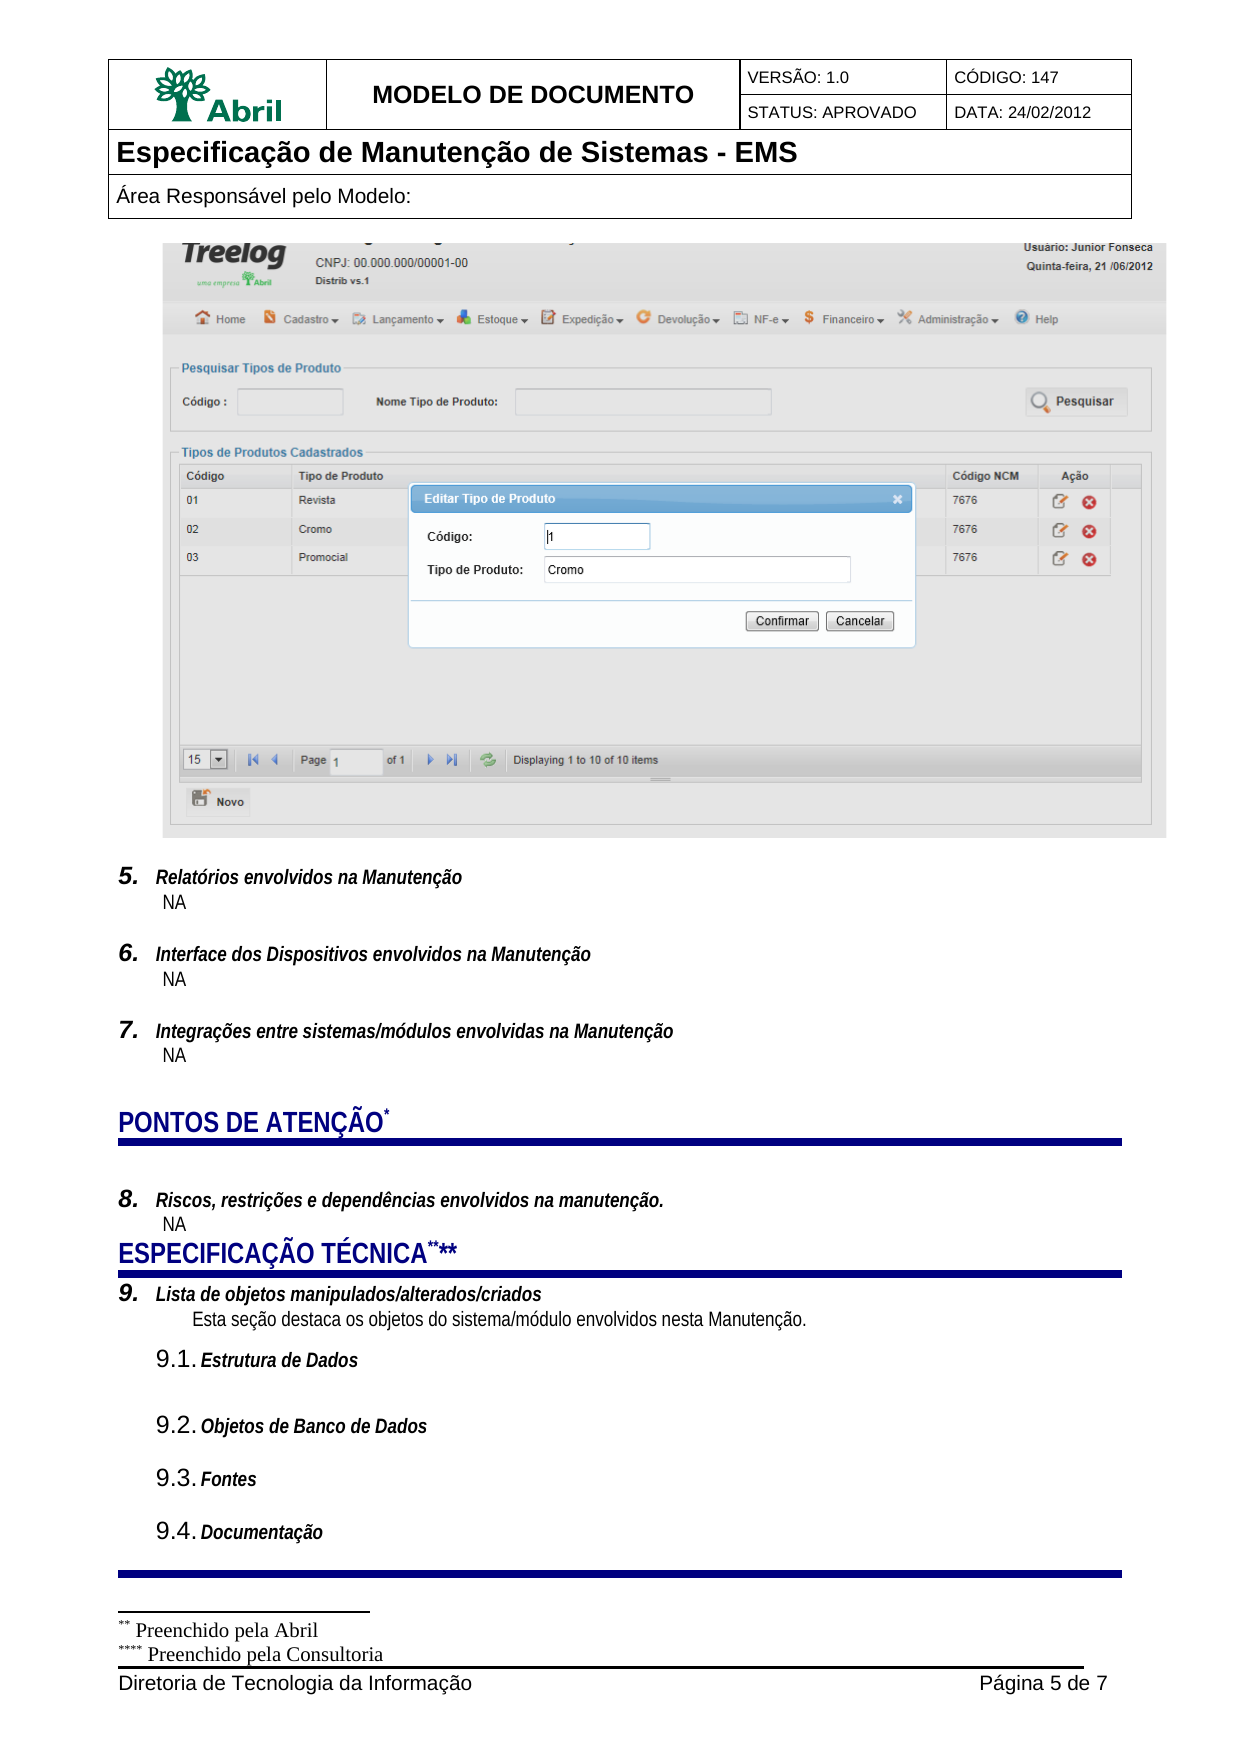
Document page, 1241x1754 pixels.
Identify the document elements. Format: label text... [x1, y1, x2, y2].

text NA [162, 967, 1122, 991]
text NA [162, 890, 1122, 914]
text Esta seção destaca os objetos do sistema/módulo envolvidos nesta Manutenção. [118, 1306, 1122, 1331]
text NA [162, 1212, 1122, 1236]
text NA [162, 1043, 1122, 1067]
subtitle Relatórios envolvidos na Manutenção [118, 861, 1122, 890]
picture [162, 243, 1167, 838]
subtitle ESPECIFICAÇÃO TÉCNICA** [118, 1236, 1122, 1270]
subtitle Objetos de Banco de Dados [156, 1410, 1122, 1439]
subtitle Riscos, restrições e dependências envolvidos na manutenção. [118, 1184, 1122, 1212]
subtitle Interface dos Dispositivos envolvidos na Manutenção [118, 938, 1122, 967]
subtitle Documentação [156, 1516, 1122, 1544]
subtitle Fontes [156, 1463, 1122, 1492]
subtitle PONTOS DE ATENÇÃO* [118, 1105, 1122, 1138]
subtitle Integrações entre sistemas/módulos envolvidas na Manutenção [118, 1015, 1122, 1043]
subtitle Lista de objetos manipulados/alterados/criados [118, 1278, 1122, 1306]
subtitle Estrutura de Dados [156, 1344, 1122, 1373]
